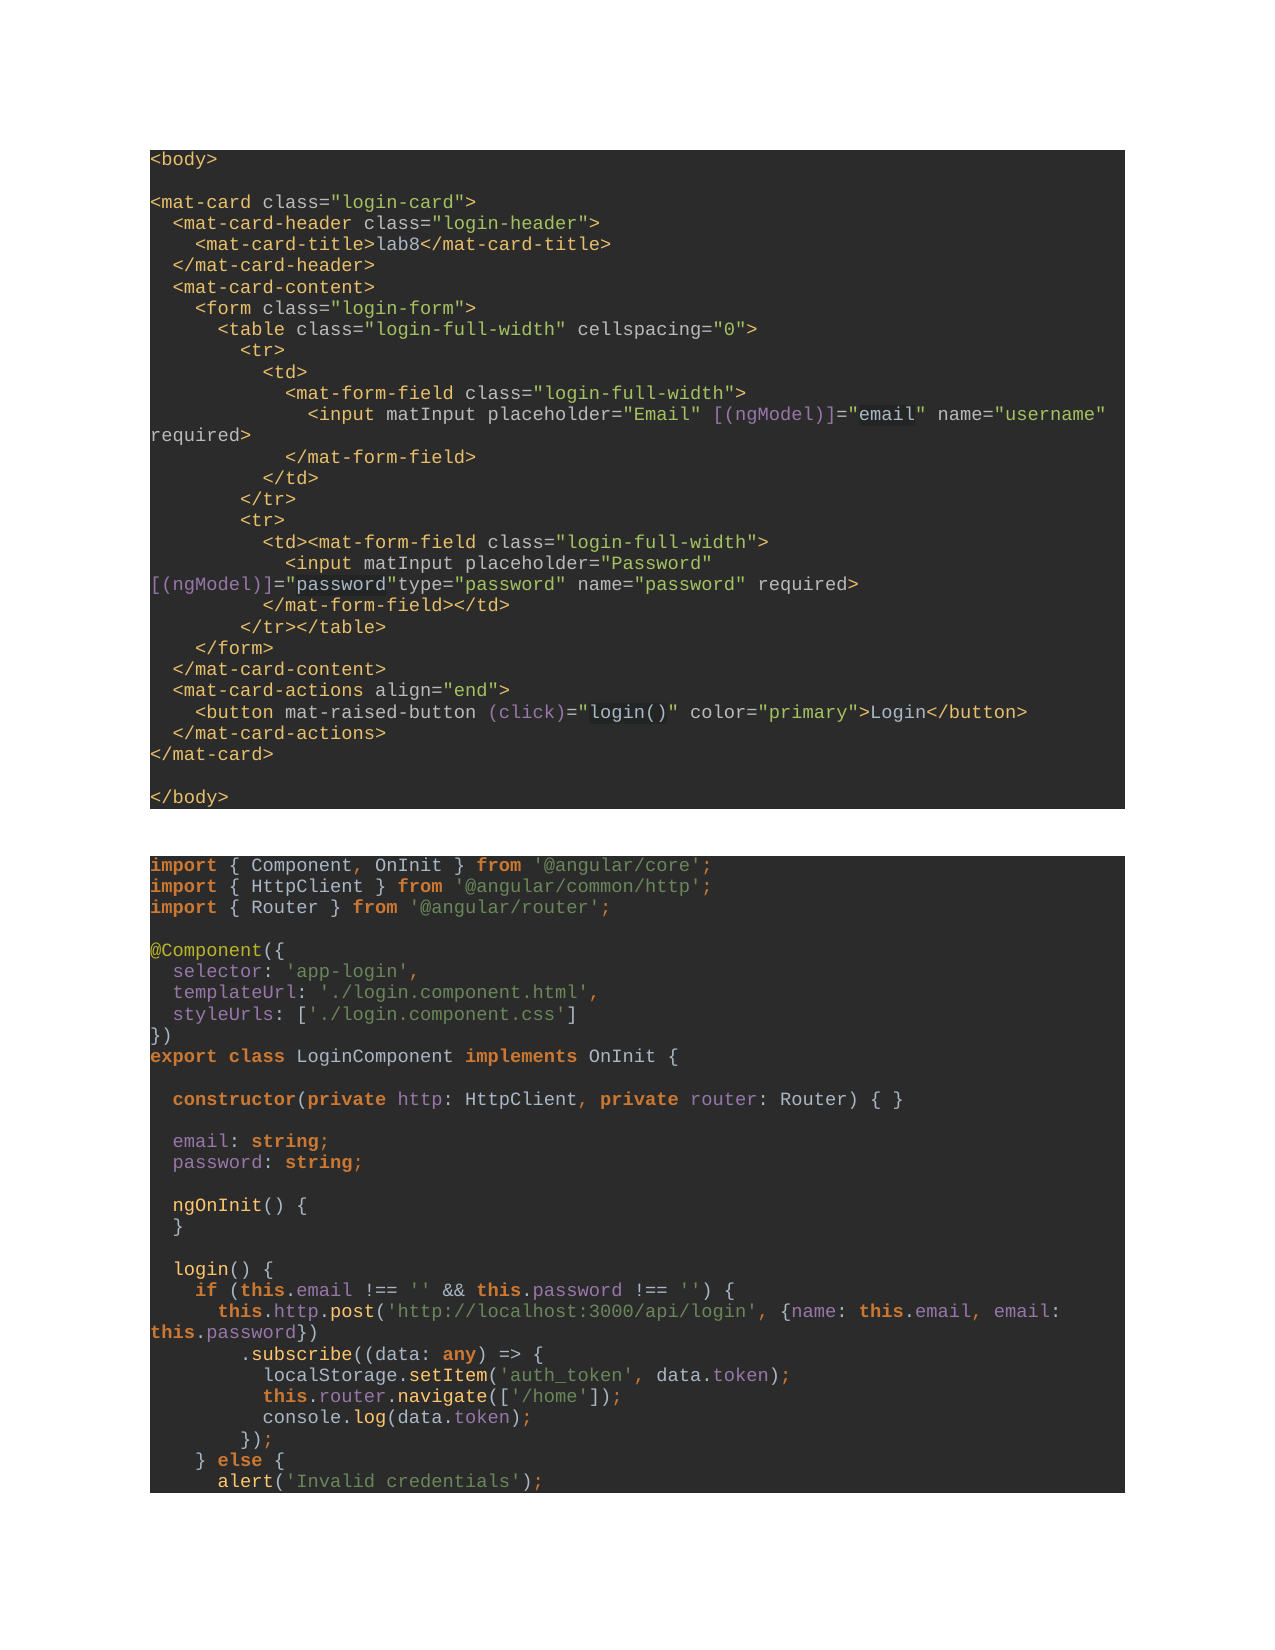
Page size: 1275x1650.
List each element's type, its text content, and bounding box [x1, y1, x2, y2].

text <body> <mat-card class="login-card"> <mat-card-header class="login-header"> <mat-card-title>lab8</mat-card-title> </mat-card-header> <mat-card-content> <form class="login-form"> <table class="login-full-width" cellspacing="0"> <tr> <td> <mat-form-field class="login-full-width"> <input matInput placeholder="Email" [(ngModel)]="email" name="username" required> </mat-form-field> </td> </tr> <tr> <td><mat-form-field class="login-full-width"> <input matInput placeholder="Password" [(ngModel)]="password"type="password" name="password" required> </mat-form-field></td> </tr></table> </form> </mat-card-content> <mat-card-actions align="end"> <button mat-raised-button (click)="login()" color="primary">Login</button> </mat-card-actions> </mat-card> </body> [150, 150, 1125, 809]
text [150, 856, 1125, 1493]
